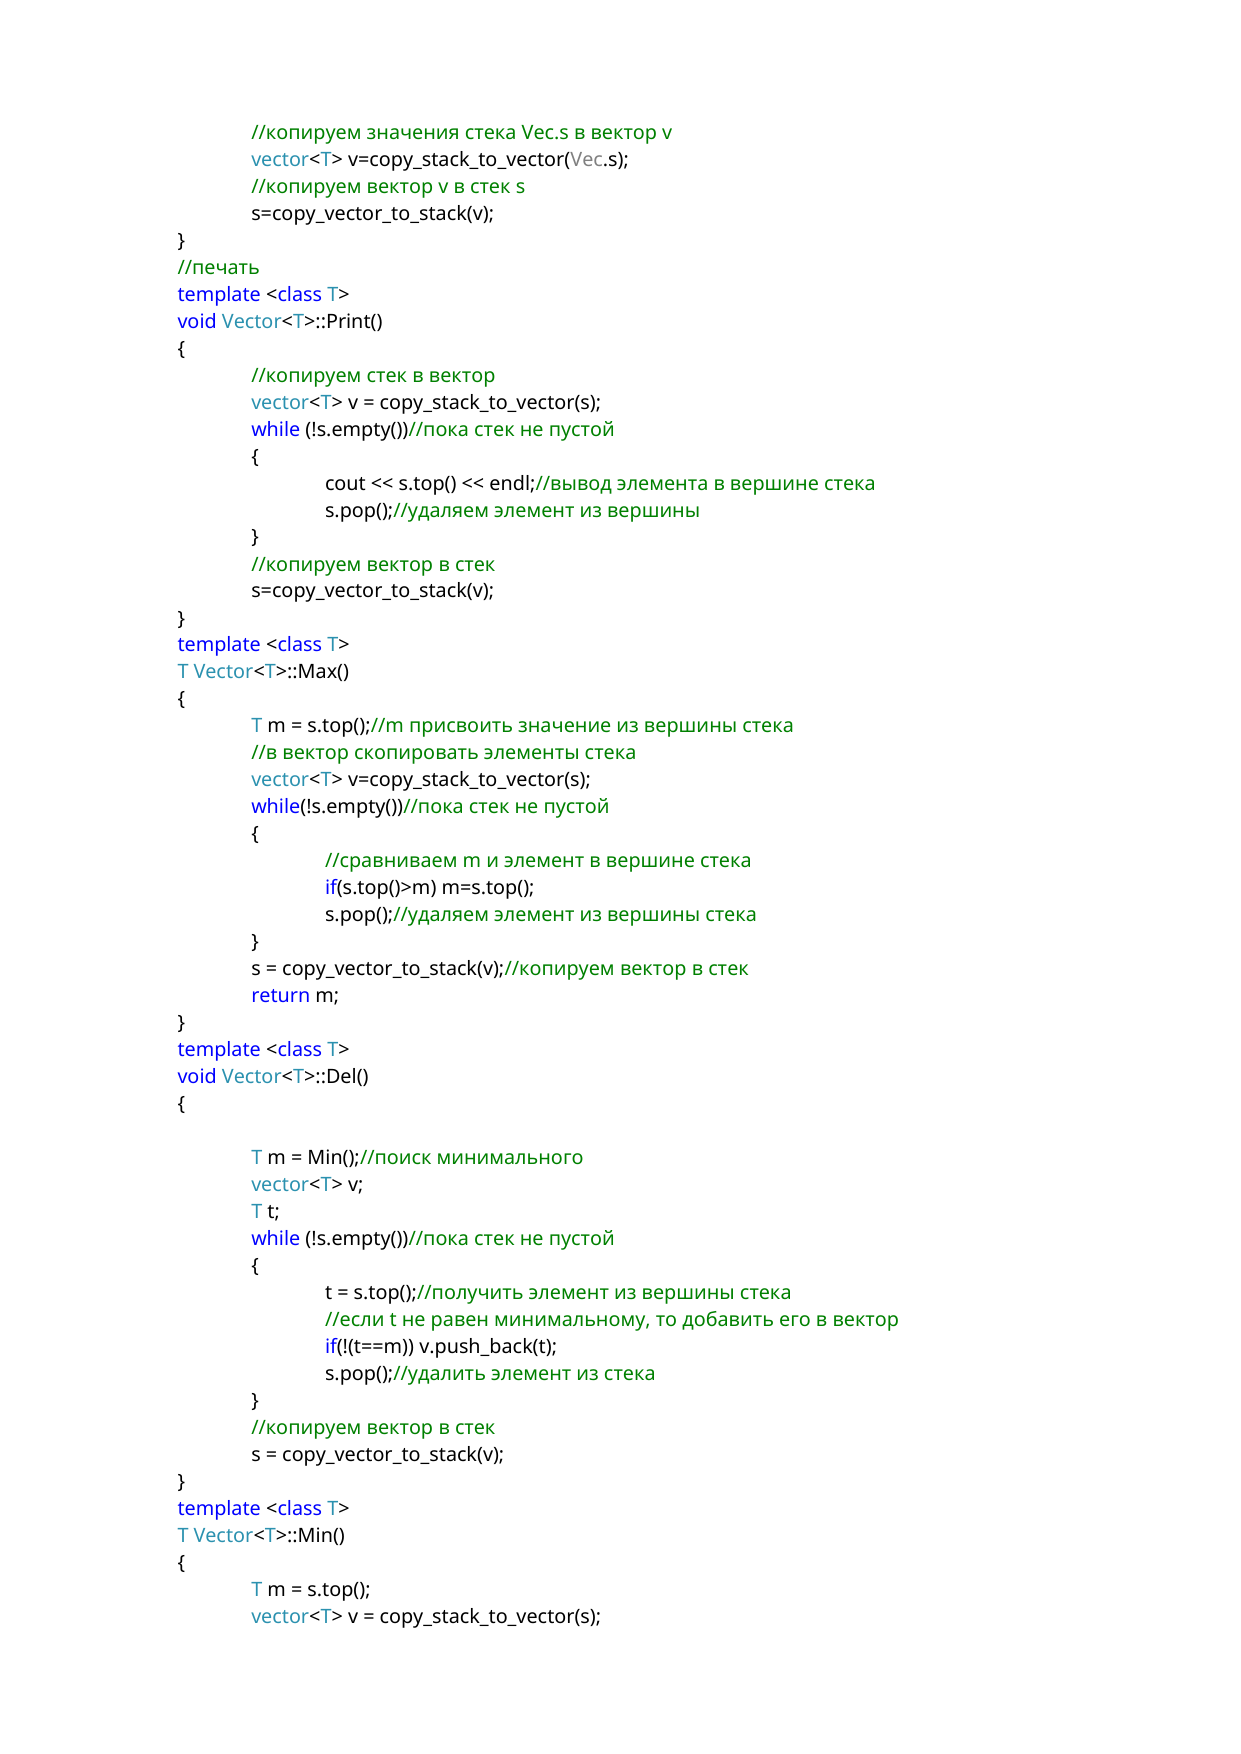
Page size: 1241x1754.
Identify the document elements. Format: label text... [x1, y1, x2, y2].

text s=copy_vector_to_stack(v); [177, 577, 1152, 604]
text } [177, 1467, 1152, 1494]
text cout << s.top() << endl;//вывод элемента в вершине стека [177, 469, 1152, 496]
text vector<T> v = copy_stack_to_vector(s); [177, 388, 1152, 415]
text s.pop();//удаляем элемент из вершины стека [177, 901, 1152, 927]
text } [177, 1386, 1152, 1413]
text s = copy_vector_to_stack(v);//копируем вектор в стек [177, 954, 1152, 981]
text //копируем вектор в стек [177, 550, 1152, 577]
text while (!s.empty())//пока стек не пустой [177, 415, 1152, 442]
text //копируем стек в вектор [177, 361, 1152, 388]
text s.pop();//удалить элемент из стека [177, 1359, 1152, 1386]
text T m = Min();//поиск минимального [177, 1143, 1152, 1170]
text } [177, 927, 1152, 954]
text //если t не равен минимальному, то добавить его в вектор [177, 1305, 1152, 1332]
text //печать [177, 253, 1152, 280]
text vector<T> v=copy_stack_to_vector(Vec.s); [177, 145, 1152, 172]
text //копируем значения стека Vec.s в вектор v [177, 118, 1152, 145]
text //сравниваем m и элемент в вершине стека [177, 847, 1152, 873]
text } [177, 1008, 1152, 1035]
text while(!s.empty())//пока стек не пустой [177, 793, 1152, 819]
text T m = s.top(); [177, 1575, 1152, 1602]
text void Vector<T>::Del() [177, 1062, 1152, 1089]
text if(!(t==m)) v.push_back(t); [177, 1332, 1152, 1359]
text void Vector<T>::Print() [177, 307, 1152, 334]
text { [177, 685, 1152, 712]
text } [177, 604, 1152, 631]
text } [177, 523, 1152, 550]
text return m; [177, 981, 1152, 1008]
text //копируем вектор в стек [177, 1413, 1152, 1440]
text { [177, 1089, 1152, 1116]
text T m = s.top();//m присвоить значение из вершины стека [177, 712, 1152, 739]
text while (!s.empty())//пока стек не пустой [177, 1224, 1152, 1251]
text vector<T> v = copy_stack_to_vector(s); [177, 1602, 1152, 1629]
text vector<T> v=copy_stack_to_vector(s); [177, 766, 1152, 793]
text vector<T> v; [177, 1170, 1152, 1197]
text T Vector<T>::Min() [177, 1521, 1152, 1548]
text template <class T> [177, 631, 1152, 658]
text t = s.top();//получить элемент из вершины стека [177, 1278, 1152, 1305]
text s=copy_vector_to_stack(v); [177, 199, 1152, 226]
text template <class T> [177, 280, 1152, 307]
text } [177, 226, 1152, 253]
text { [177, 1548, 1152, 1575]
text { [177, 819, 1152, 847]
text template <class T> [177, 1035, 1152, 1062]
text { [177, 442, 1152, 469]
text template <class T> [177, 1494, 1152, 1521]
text //копируем вектор v в стек s [177, 172, 1152, 199]
text s = copy_vector_to_stack(v); [177, 1440, 1152, 1467]
text T t; [177, 1197, 1152, 1224]
text T Vector<T>::Max() [177, 658, 1152, 685]
text //в вектор скопировать элементы стека [177, 739, 1152, 766]
text { [177, 334, 1152, 361]
text if(s.top()>m) m=s.top(); [177, 873, 1152, 901]
text { [177, 1251, 1152, 1278]
text s.pop();//удаляем элемент из вершины [177, 496, 1152, 523]
